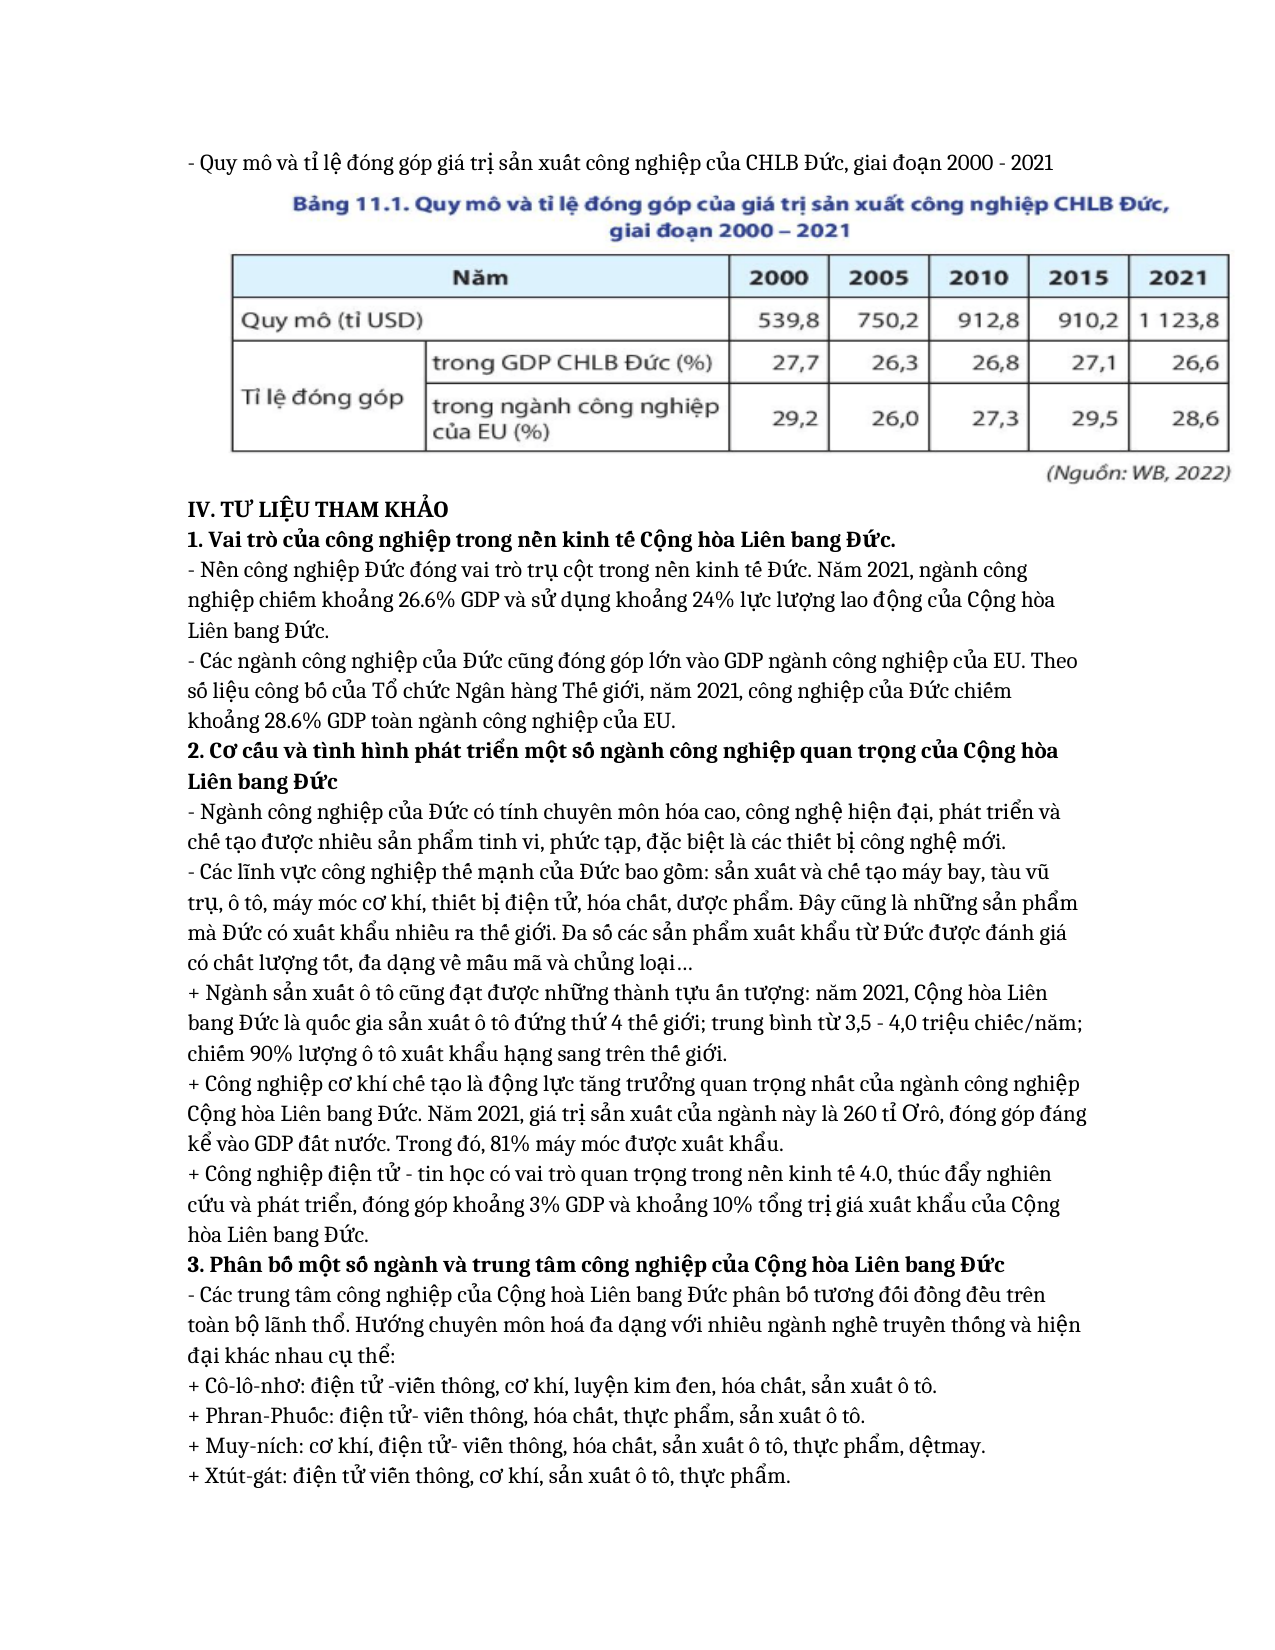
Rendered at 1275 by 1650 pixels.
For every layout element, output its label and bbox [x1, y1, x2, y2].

text [187, 150, 1087, 1489]
picture [206, 180, 1243, 493]
